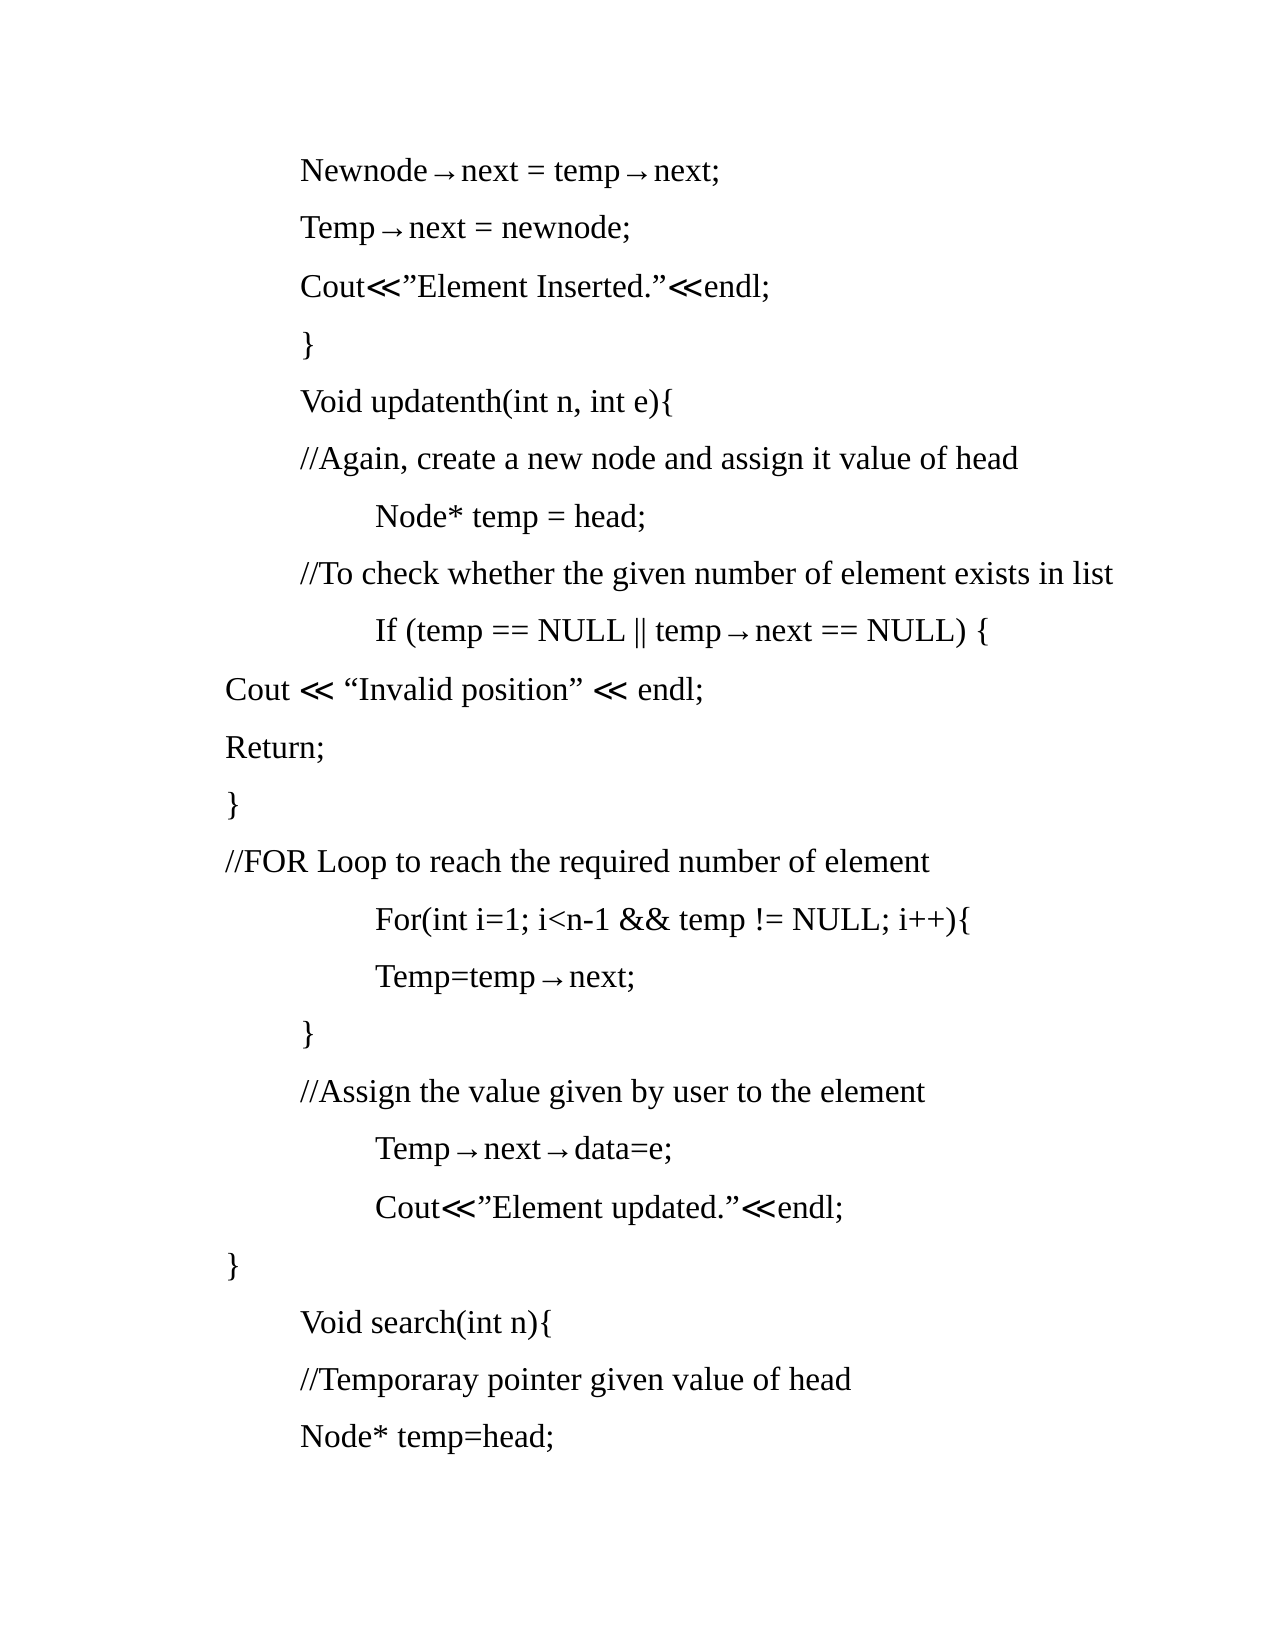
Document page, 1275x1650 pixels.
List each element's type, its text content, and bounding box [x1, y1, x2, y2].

text Return; [150, 727, 1125, 765]
text Node* temp=head; [150, 1417, 1125, 1455]
text For(int i=1; i<n-1 && temp != NULL; i++){ [150, 899, 1125, 937]
text //Again, create a new node and assign it value of head [150, 438, 1125, 477]
text //FOR Loop to reach the required number of element [150, 842, 1125, 880]
text Cout≪”Element Inserted.”≪endl; [150, 264, 1125, 305]
text } [150, 784, 1125, 823]
text } [150, 1245, 1125, 1283]
text Cout≪”Element updated.”≪endl; [150, 1185, 1125, 1226]
text } [150, 1013, 1125, 1052]
text //Assign the value given by user to the element [150, 1071, 1125, 1109]
text Node* temp = head; [150, 496, 1125, 534]
text If (temp == NULL || temp→next == NULL) { [150, 610, 1125, 649]
text Void updatenth(int n, int e){ [150, 381, 1125, 419]
text //To check whether the given number of element exists in list [150, 553, 1125, 591]
text Temp=temp→next; [150, 956, 1125, 994]
text //Temporaray pointer given value of head [150, 1359, 1125, 1398]
text Void search(int n){ [150, 1302, 1125, 1340]
text Newnode→next = temp→next; [150, 150, 1125, 188]
text Temp→next = newnode; [150, 207, 1125, 246]
text Temp→next→data=e; [150, 1128, 1125, 1166]
text Cout ≪ “Invalid position” ≪ endl; [150, 668, 1125, 708]
text } [150, 324, 1125, 362]
